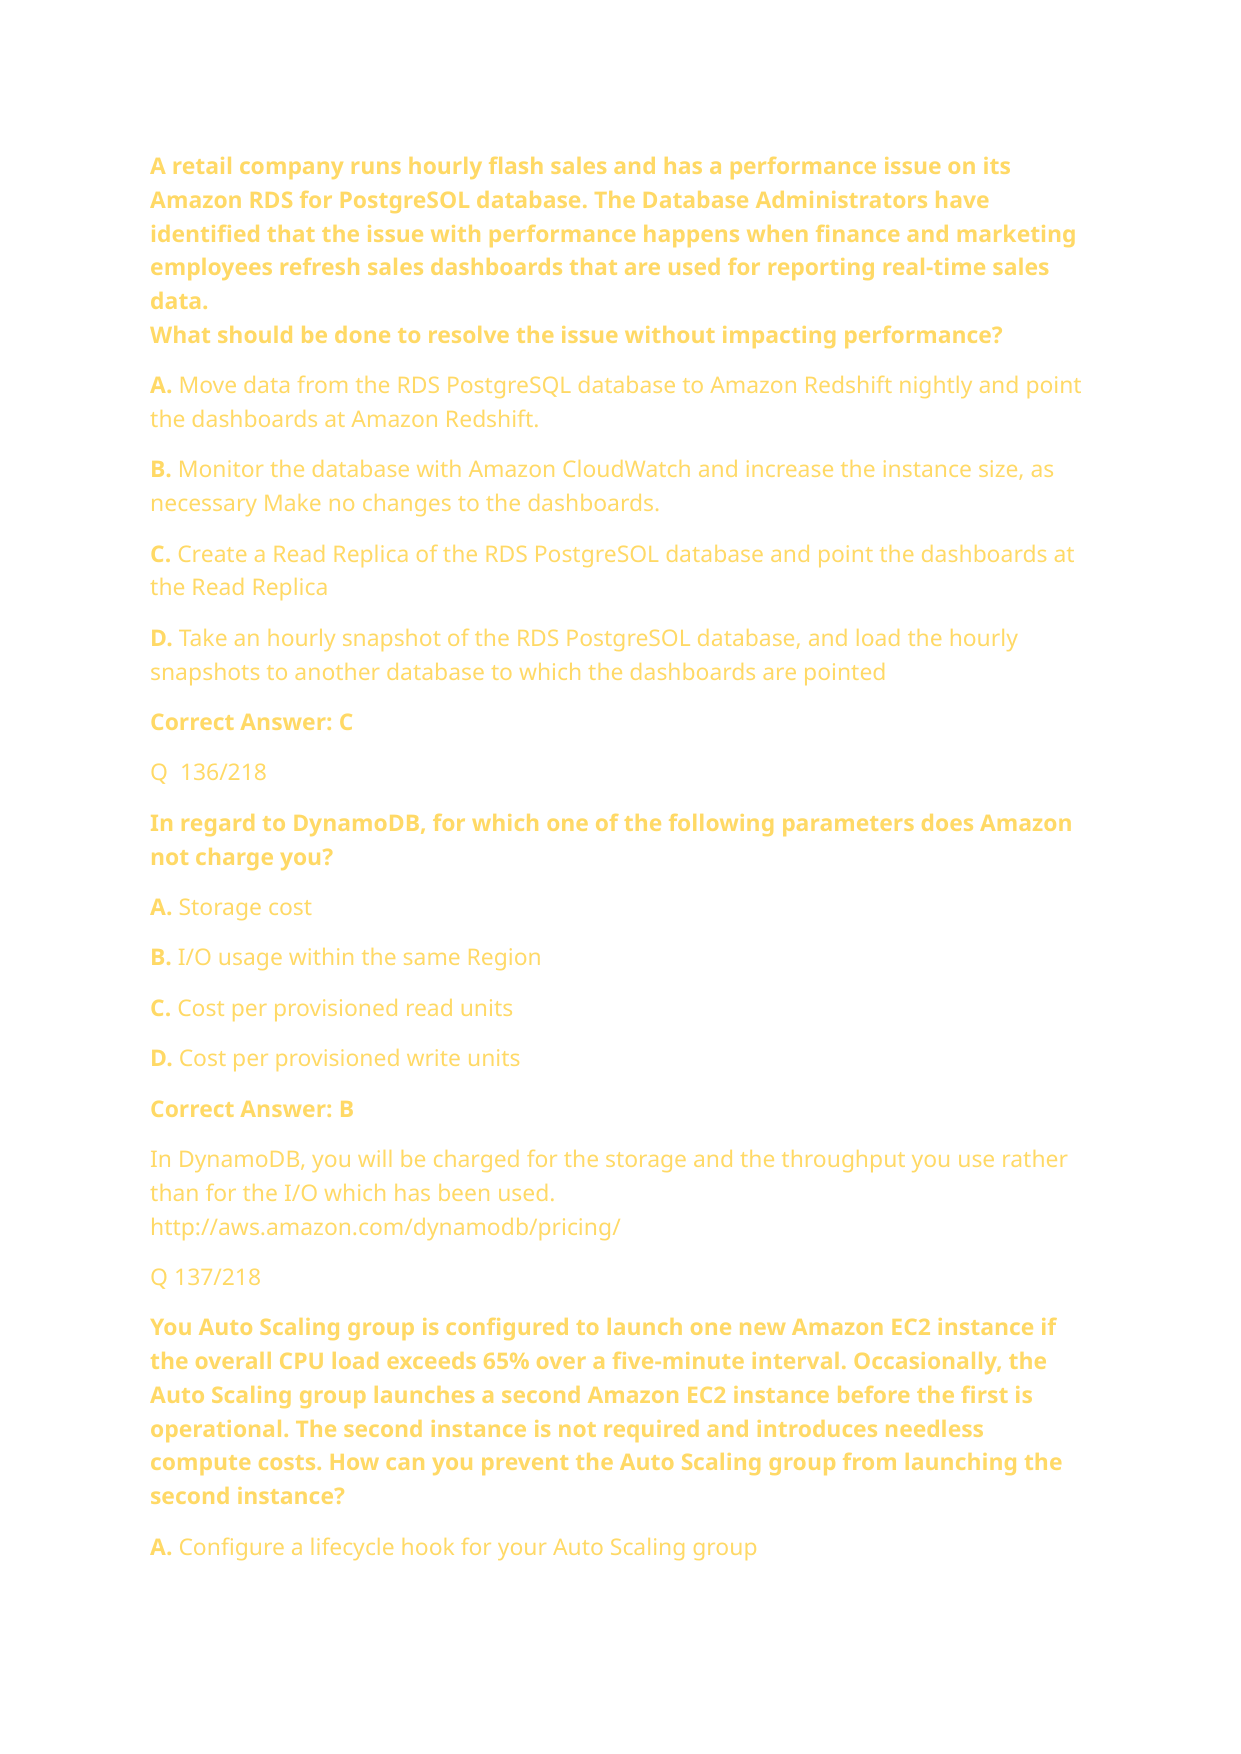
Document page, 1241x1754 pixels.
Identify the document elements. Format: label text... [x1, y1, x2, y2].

text In regard to DynamoDB, for which one of the following parameters does Amazon not charge you? [150, 807, 1090, 872]
text C. Cost per provisioned read units [150, 992, 1090, 1023]
text A. Configure a lifecycle hook for your Auto Scaling group [150, 1530, 1090, 1562]
text In DynamoDB, you will be charged for the storage and the throughput you use rather than for the I/O which has been used. http://aws.amazon.com/dynamodb/pricing/ [150, 1143, 1090, 1242]
text D. Cost per provisioned write units [150, 1042, 1090, 1073]
text D. Take an hourly snapshot of the RDS PostgreSOL database, and load the hourly snapshots to another database to which the dashboards are pointed [150, 622, 1090, 687]
text Correct Answer: B [150, 1092, 1090, 1124]
text You Auto Scaling group is configured to launch one new Amazon EC2 instance if the overall CPU load exceeds 65% over a five-minute interval. Occasionally, the Auto Scaling group launches a second Amazon EC2 instance before the first is operational. The second instance is not required and introduces needless compute costs. How can you prevent the Auto Scaling group from launching the second instance? [150, 1311, 1090, 1511]
text A. Move data from the RDS PostgreSQL database to Amazon Redshift nightly and point the dashboards at Amazon Redshift. [150, 369, 1090, 434]
text Q 137/218 [150, 1261, 1090, 1292]
text A retail company runs hourly flash sales and has a performance issue on its Amazon RDS for PostgreSOL database. The Database Administrators have identified that the issue with performance happens when finance and marketing employees refresh sales dashboards that are used for reporting real-time sales data. What should be done to resolve the issue without impacting performance? [150, 150, 1090, 350]
text B. I/O usage within the same Region [150, 941, 1090, 972]
text Correct Answer: C [150, 706, 1090, 737]
text Q 136/218 [150, 756, 1090, 787]
text A. Storage cost [150, 891, 1090, 922]
text B. Monitor the database with Amazon CloudWatch and increase the instance size, as necessary Make no changes to the dashboards. [150, 453, 1090, 518]
text C. Create a Read Replica of the RDS PostgreSOL database and point the dashboards at the Read Replica [150, 537, 1090, 602]
